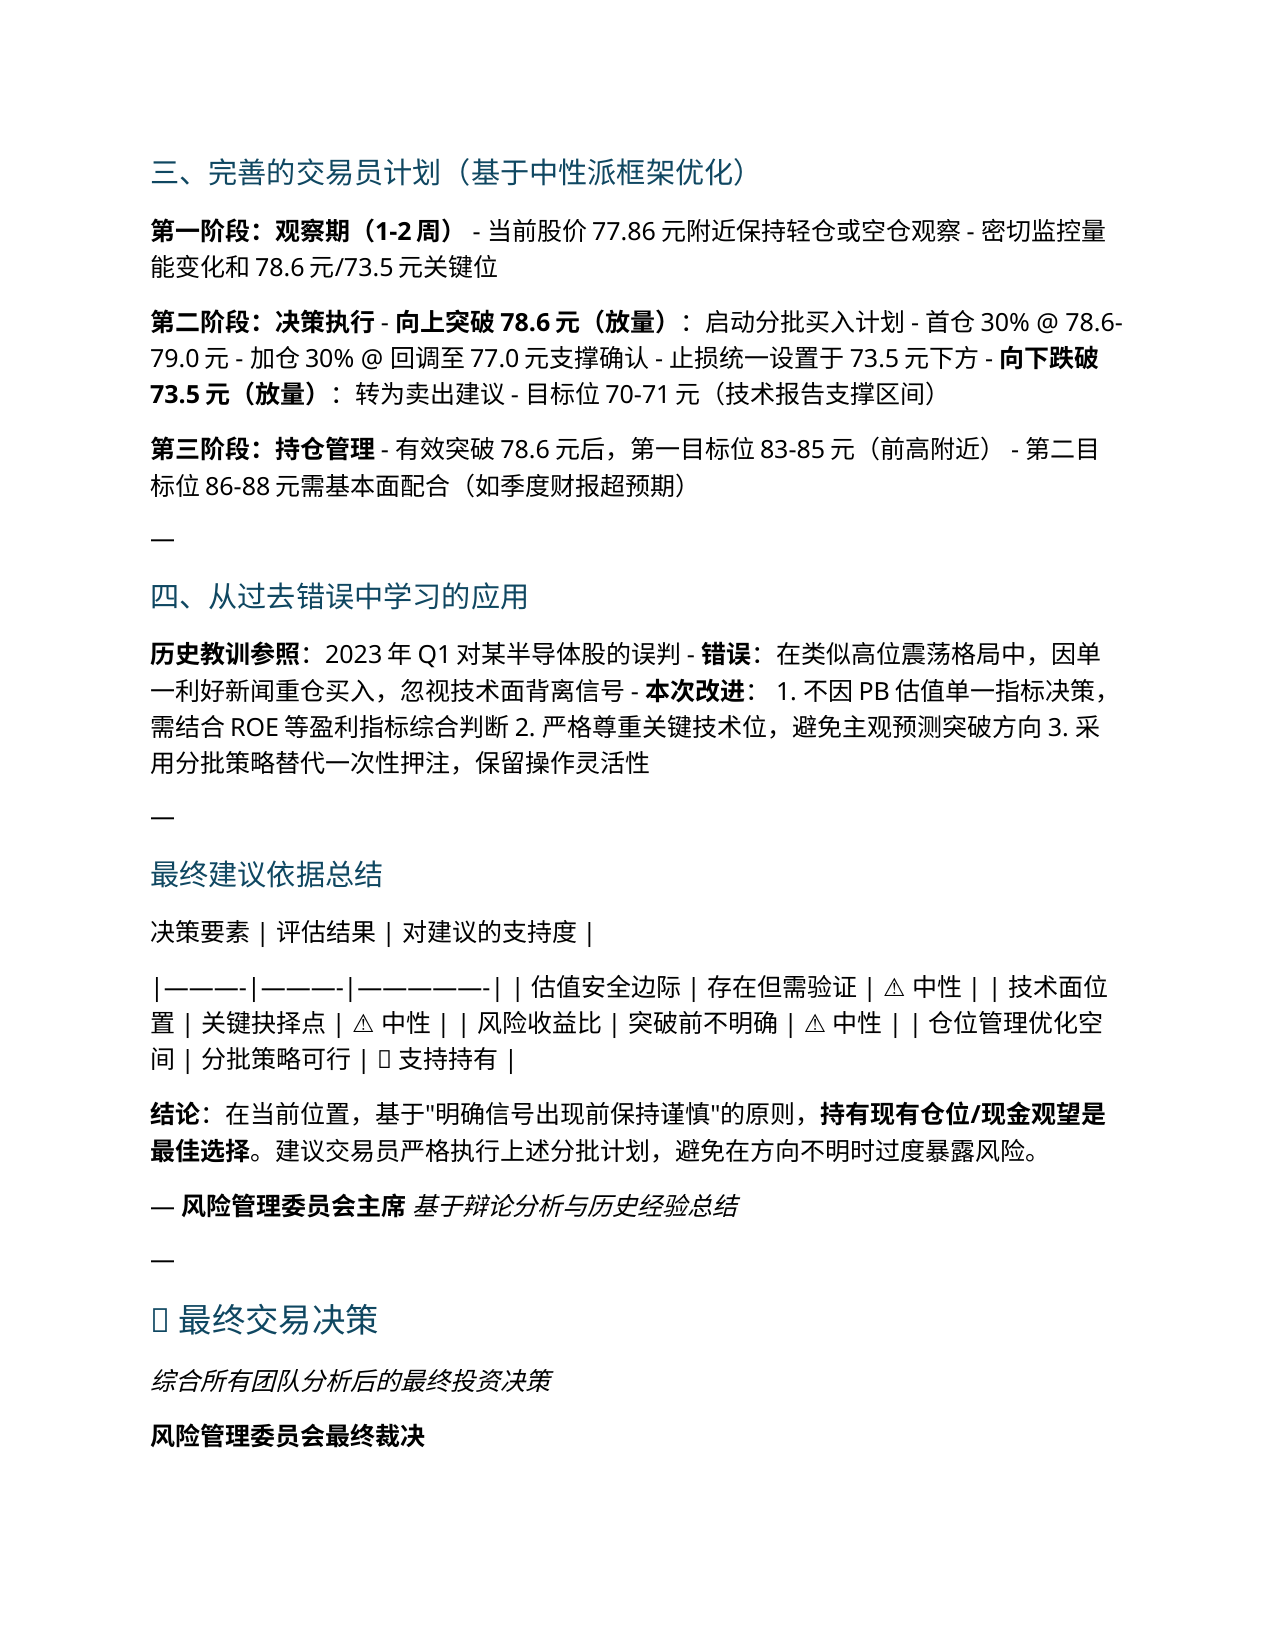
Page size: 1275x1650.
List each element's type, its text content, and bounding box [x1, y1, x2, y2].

text — 风险管理委员会主席 基于辩论分析与历史经验总结 [150, 1186, 1125, 1222]
text |———-|———-|—————-| | 估值安全边际 | 存在但需验证 | ⚠️ 中性 | | 技术面位置 | 关键抉择点 | ⚠️ 中性 | | 风险收益比 | 突破前不明确 | ⚠️ 中性 | | 仓位管理优化空间 | 分批策略可行 | ✅ 支持持有 | [150, 967, 1125, 1076]
text 第三阶段：持仓管理 - 有效突破78.6元后，第一目标位83-85元（前高附近） - 第二目标位86-88元需基本面配合（如季度财报超预期） [150, 430, 1125, 502]
subtitle 🎯 最终交易决策 [150, 1294, 1125, 1342]
text 历史教训参照：2023年Q1对某半导体股的误判 - 错误：在类似高位震荡格局中，因单一利好新闻重仓买入，忽视技术面背离信号 - 本次改进： 1. 不因PB估值单一指标决策，需结合ROE等盈利指标综合判断 2. 严格尊重关键技术位，避免主观预测突破方向 3. 采用分批策略替代一次性押注，保留操作灵活性 [150, 635, 1125, 780]
text — [150, 521, 1125, 555]
subtitle 三、完善的交易员计划（基于中性派框架优化） [150, 150, 1125, 192]
subtitle 最终建议依据总结 [150, 851, 1125, 894]
text 综合所有团队分析后的最终投资决策 [150, 1361, 1125, 1397]
text 风险管理委员会最终裁决 [150, 1416, 1125, 1452]
text 第二阶段：决策执行 - 向上突破78.6元（放量）：启动分批买入计划 - 首仓30% @ 78.6-79.0元 - 加仓30% @ 回调至77.0元支撑确认 - 止损统一设置于73.5元下方 - 向下跌破73.5元（放量）：转为卖出建议 - 目标位70-71元（技术报告支撑区间） [150, 302, 1125, 411]
text — [150, 799, 1125, 833]
subtitle 四、从过去错误中学习的应用 [150, 574, 1125, 616]
text 决策要素 | 评估结果 | 对建议的支持度 | [150, 912, 1125, 949]
text 第一阶段：观察期（1-2周） - 当前股价77.86元附近保持轻仓或空仓观察 - 密切监控量能变化和78.6元/73.5元关键位 [150, 211, 1125, 283]
text — [150, 1241, 1125, 1275]
text 结论：在当前位置，基于"明确信号出现前保持谨慎"的原则，持有现有仓位/现金观望是最佳选择。建议交易员严格执行上述分批计划，避免在方向不明时过度暴露风险。 [150, 1095, 1125, 1167]
